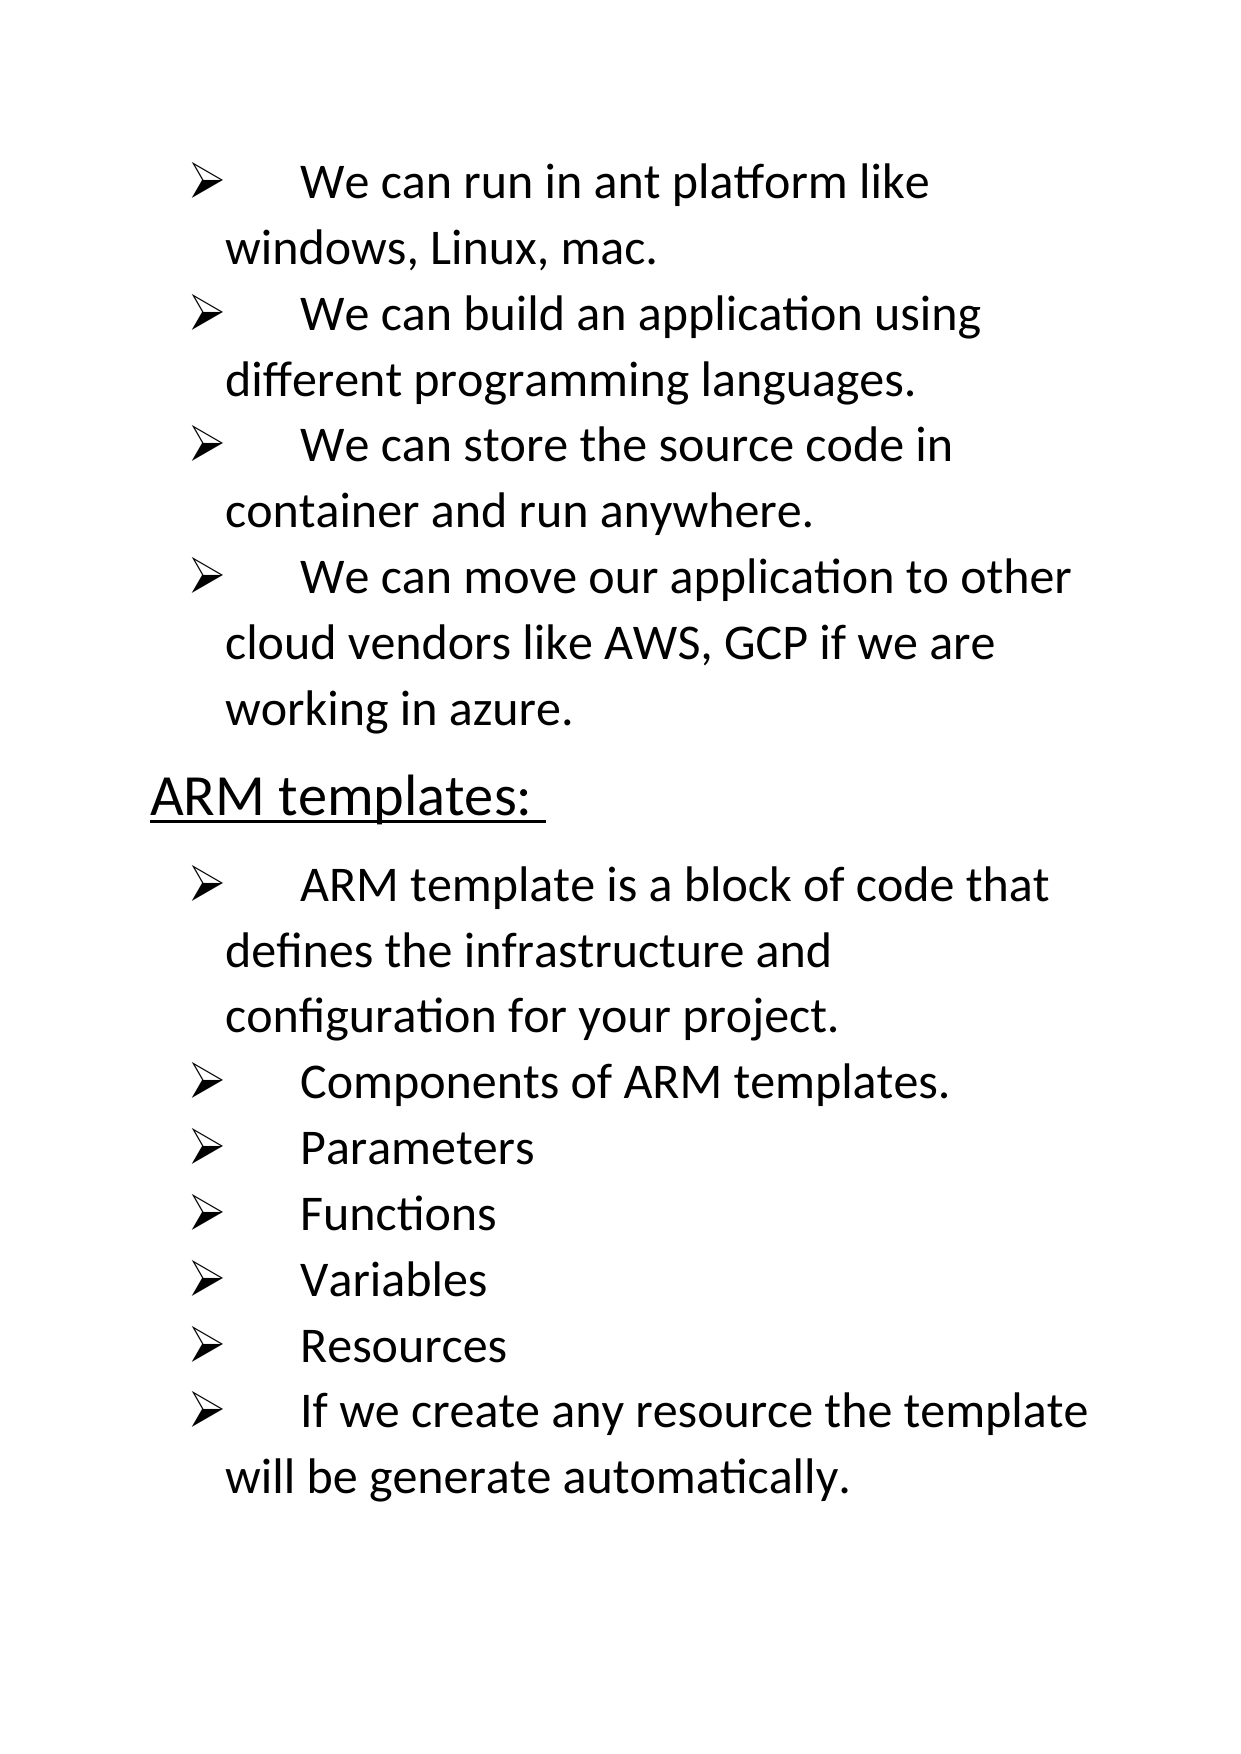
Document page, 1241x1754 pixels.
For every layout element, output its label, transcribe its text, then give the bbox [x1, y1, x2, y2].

list We can move our application to other cloud vendors like AWS, GCP if we are working in azure. [187, 545, 1090, 738]
list We can run in ant platform like windows, Linux, mac. [187, 150, 1090, 277]
list We can store the source code in container and run anywhere. [187, 413, 1090, 540]
list Components of ARM templates. [187, 1050, 1090, 1111]
list Resources [187, 1313, 1090, 1374]
list If we create any resource the template will be generate automatically. [187, 1379, 1090, 1506]
list Functions [187, 1182, 1090, 1243]
list Parameters [187, 1116, 1090, 1177]
text ARM templates: [150, 759, 1090, 830]
list We can build an application using different programming languages. [187, 282, 1090, 408]
list Variables [187, 1248, 1090, 1309]
list ARM template is a block of code that defines the infrastructure and configuration for your project. [187, 853, 1090, 1045]
